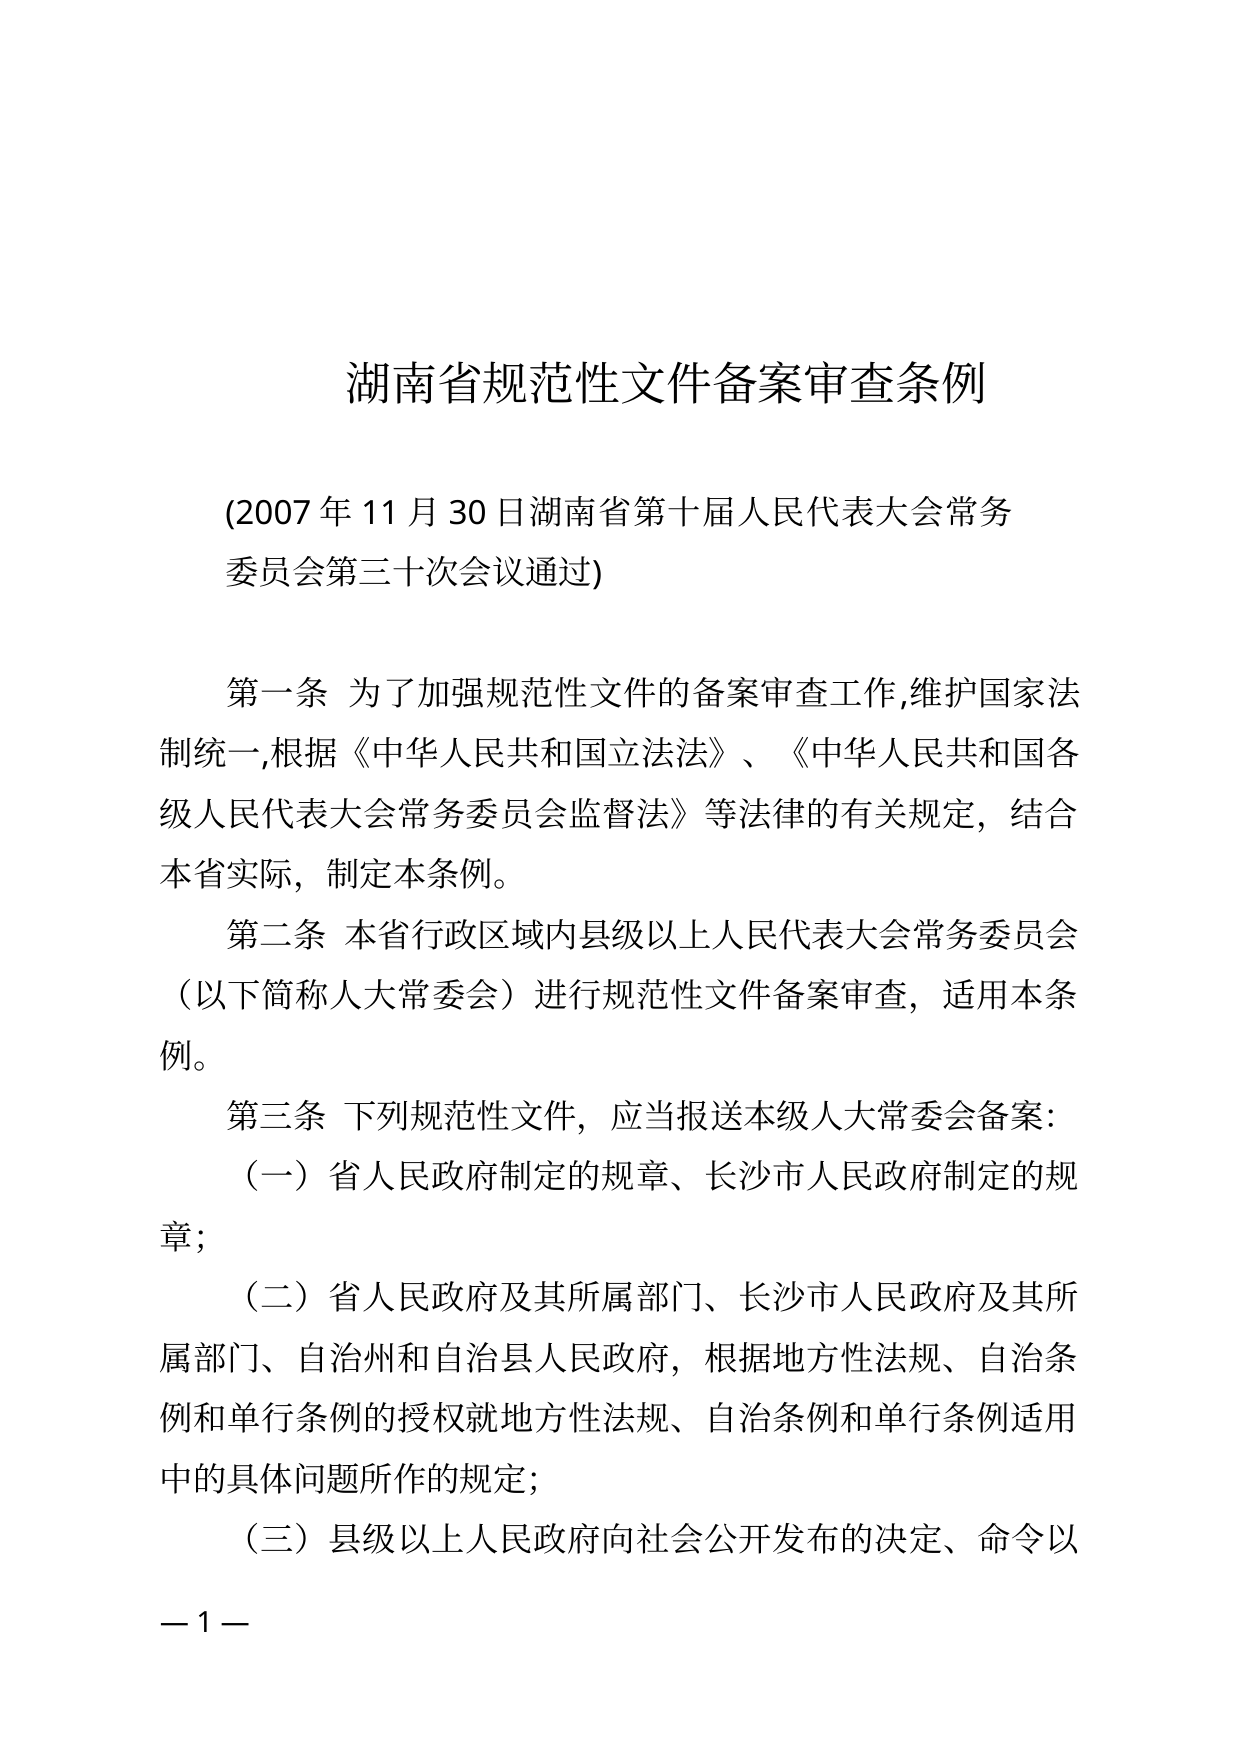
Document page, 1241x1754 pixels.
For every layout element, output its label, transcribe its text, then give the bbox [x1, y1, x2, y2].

text 湖南省规范性文件备案审查条例 [159, 347, 1081, 413]
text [159, 1501, 1081, 1561]
text （一）省人民政府制定的规章、长沙市人民政府制定的规章； [159, 1138, 1081, 1259]
text 第三条 下列规范性文件，应当报送本级人大常委会备案： [159, 1078, 1081, 1138]
text 第二条 本省行政区域内县级以上人民代表大会常务委员会（以下简称人大常委会）进行规范性文件备案审查，适用本条例。 [159, 896, 1081, 1078]
text (2007年11月30日湖南省第十届人民代表大会常务委员会第三十次会议通过) [225, 473, 1015, 594]
text （二）省人民政府及其所属部门、长沙市人民政府及其所属部门、自治州和自治县人民政府，根据地方性法规、自治条例和单行条例的授权就地方性法规、自治条例和单行条例适用中的具体问题所作的规定； [159, 1259, 1081, 1501]
text 第一条 为了加强规范性文件的备案审查工作,维护国家法制统一,根据《中华人民共和国立法法》、《中华人民共和国各级人民代表大会常务委员会监督法》等法律的有关规定，结合本省实际，制定本条例。 [159, 655, 1081, 896]
